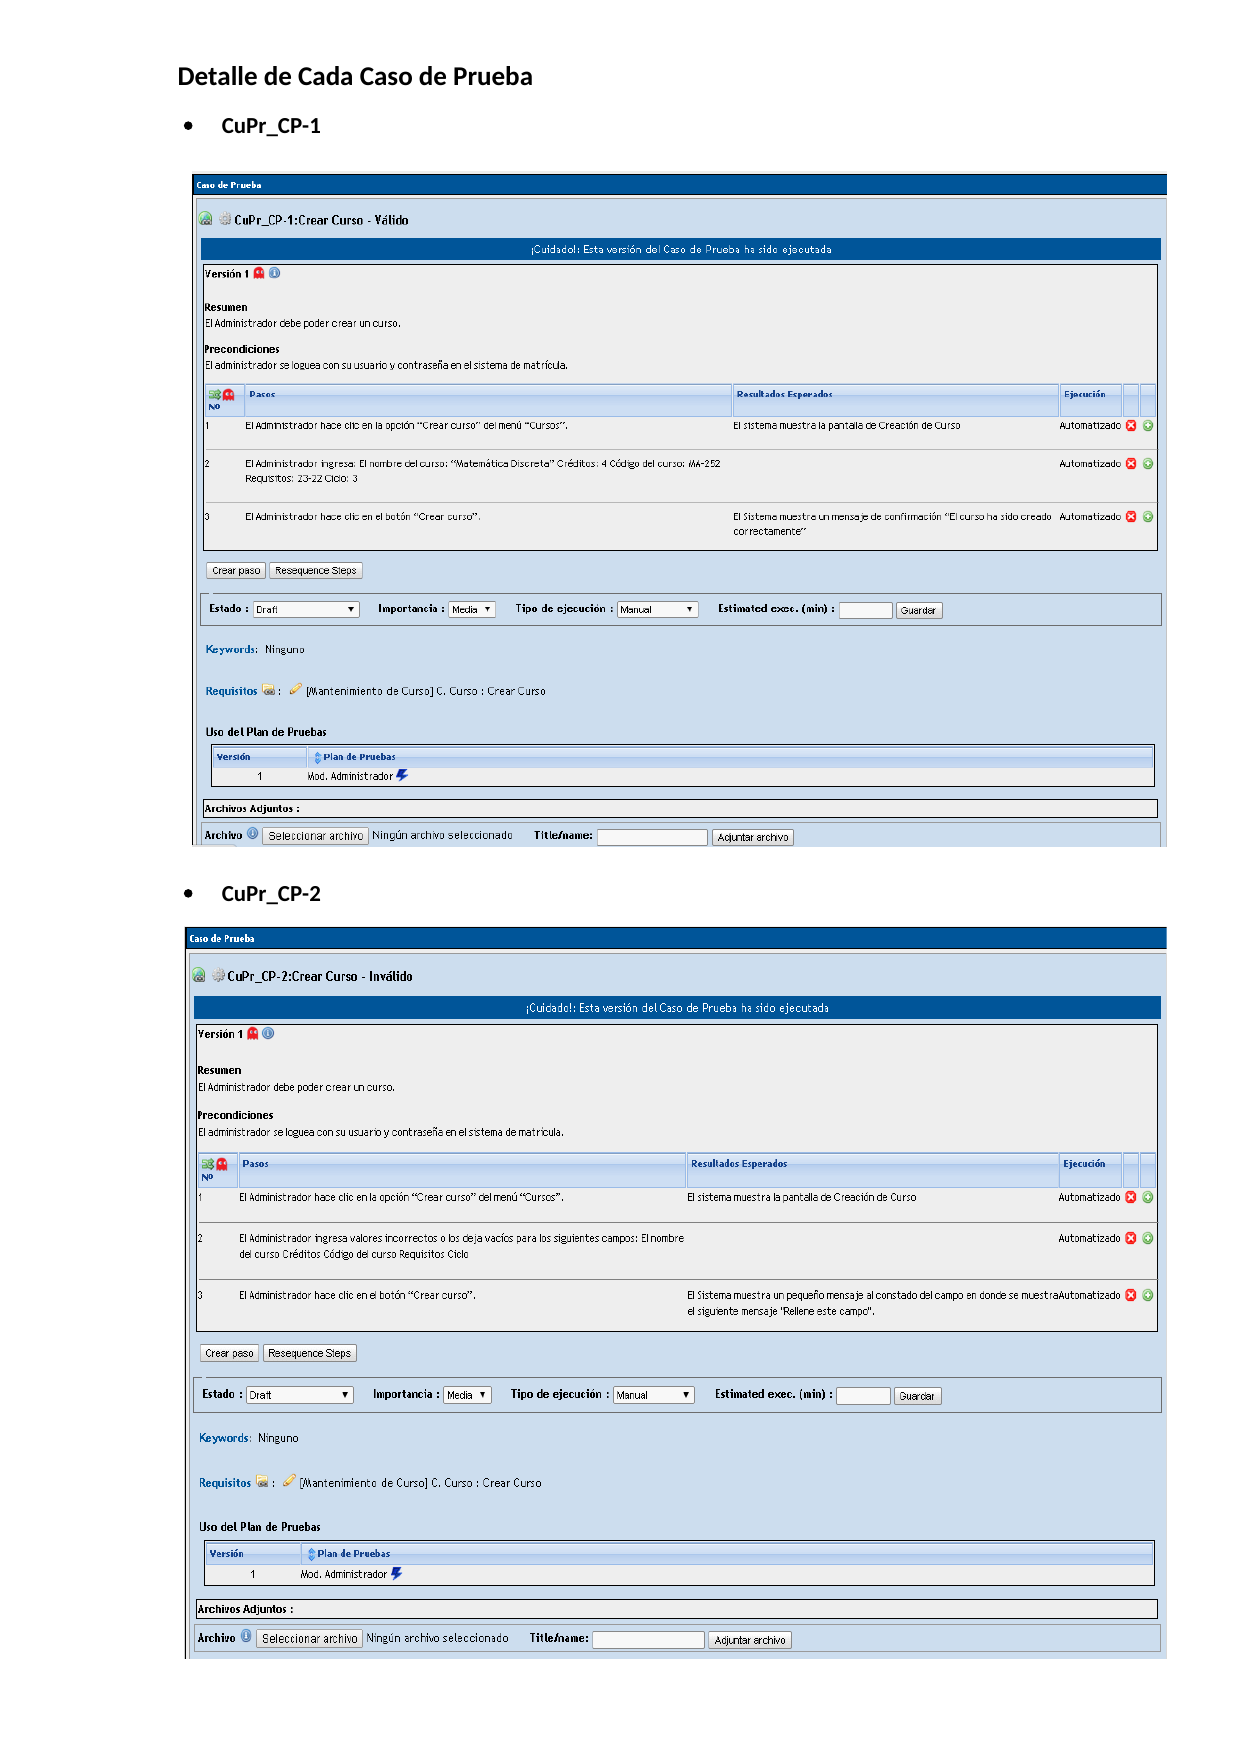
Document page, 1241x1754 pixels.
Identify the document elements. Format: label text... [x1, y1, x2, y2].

list CuPr_CP-1 [184, 111, 1063, 139]
picture [184, 926, 1167, 1659]
list CuPr_CP-2 [184, 879, 1063, 907]
picture [192, 171, 1167, 847]
text Detalle de Cada Caso de Prueba [177, 59, 1063, 92]
